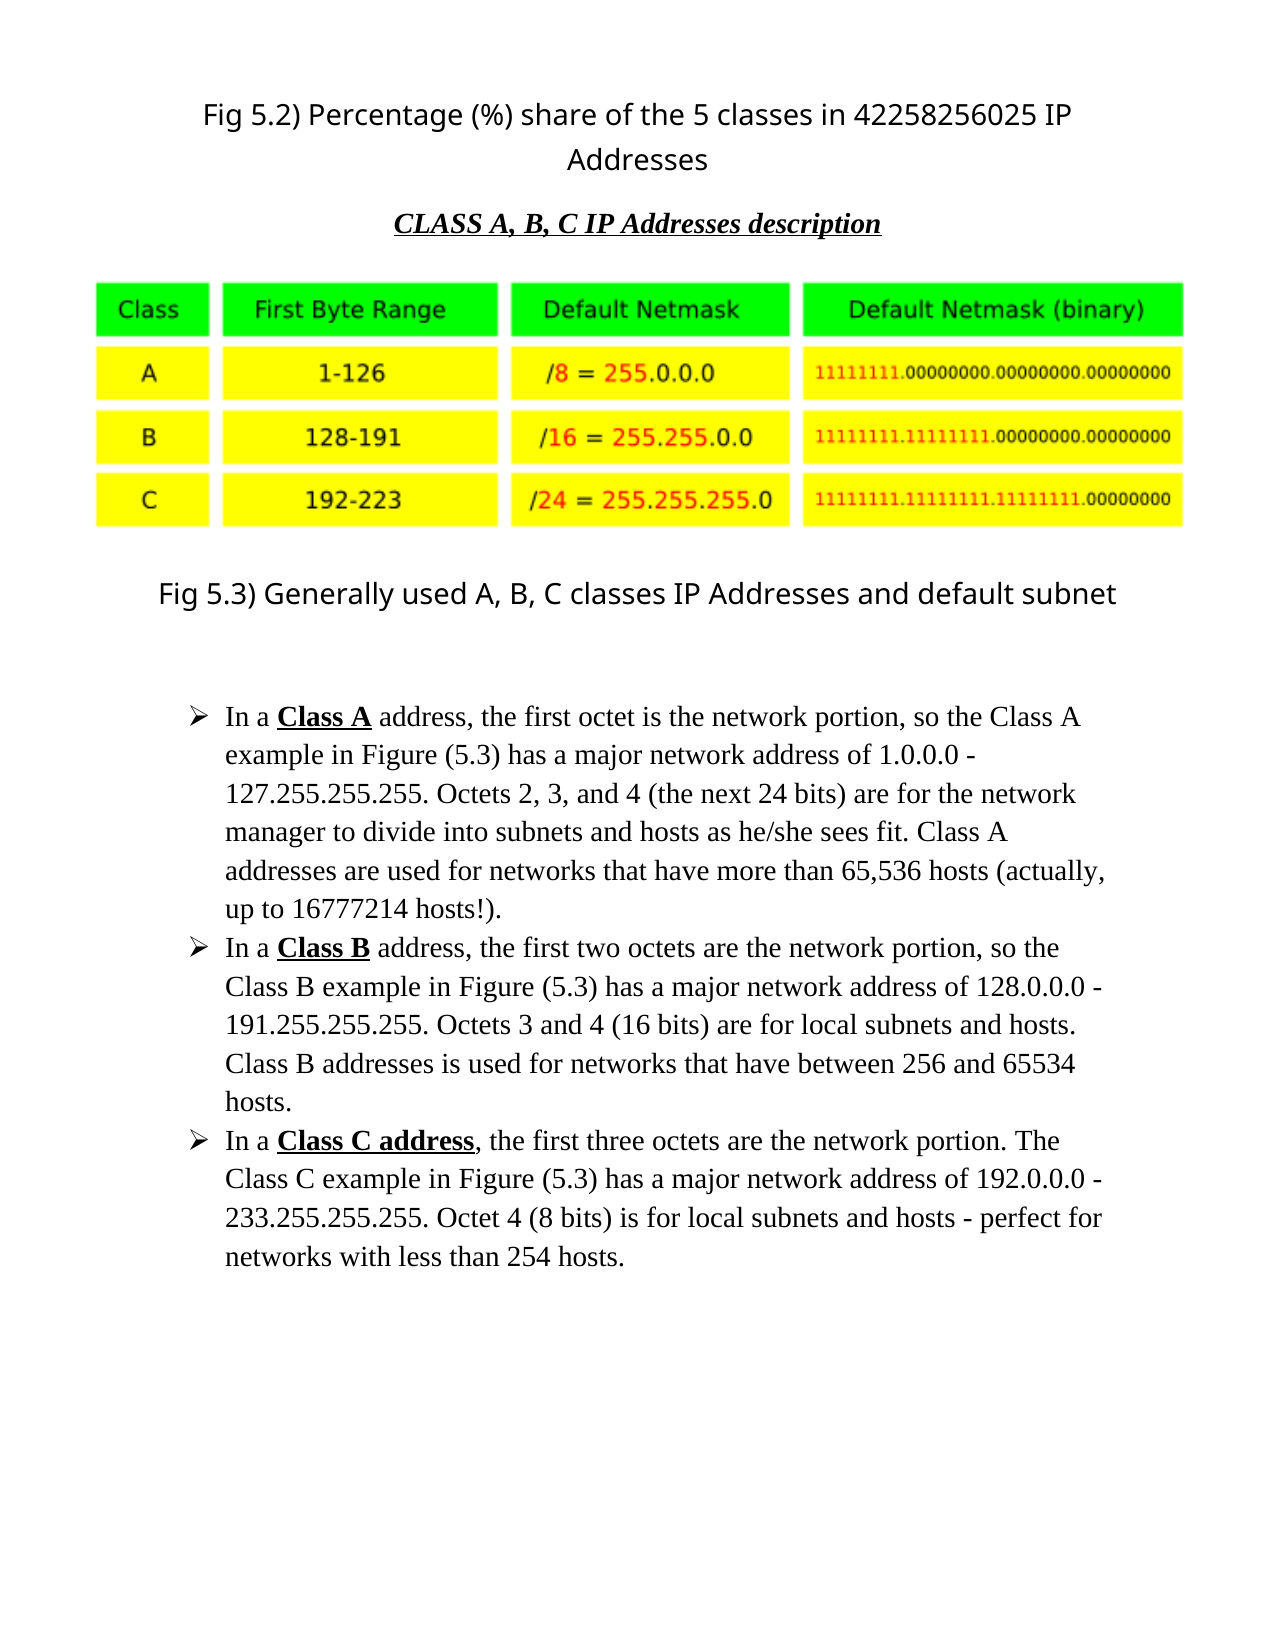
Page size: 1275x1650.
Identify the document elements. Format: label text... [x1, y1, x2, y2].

text Fig 5.2) Percentage (%) share of the 5 classes in 42258256025 IP Addresses [150, 94, 1125, 179]
text Fig 5.3) Generally used A, B, C classes IP Addresses and default subnet [150, 573, 1125, 613]
picture [75, 265, 1207, 548]
list In a Class C address, the first three octets are the network portion. The Class C example in Figure (5.3) has a major network address of 192.0.0.0 - 233.255.255.255. Octet 4 (8 bits) is for local subnets and hosts - perfect for networks with less than 254 hosts. [187, 1123, 1125, 1272]
list In a Class A address, the first octet is the network portion, so the Class A example in Figure (5.3) has a major network address of 1.0.0.0 - 127.255.255.255. Octets 2, 3, and 4 (the next 24 bits) are for the network manager to divide into subnets and hosts as he/she sees fit. Class A addresses are used for networks that have more than 65,536 hosts (actually, up to 16777214 hosts!). [187, 699, 1125, 925]
list In a Class B address, the first two octets are the network portion, so the Class B example in Figure (5.3) has a major network address of 128.0.0.0 - 191.255.255.255. Octets 3 and 4 (16 bits) are for local subnets and hosts. Class B addresses is used for networks that have between 256 and 65534 hosts. [187, 930, 1125, 1118]
text CLASS A, B, C IP Addresses description [150, 206, 1125, 239]
